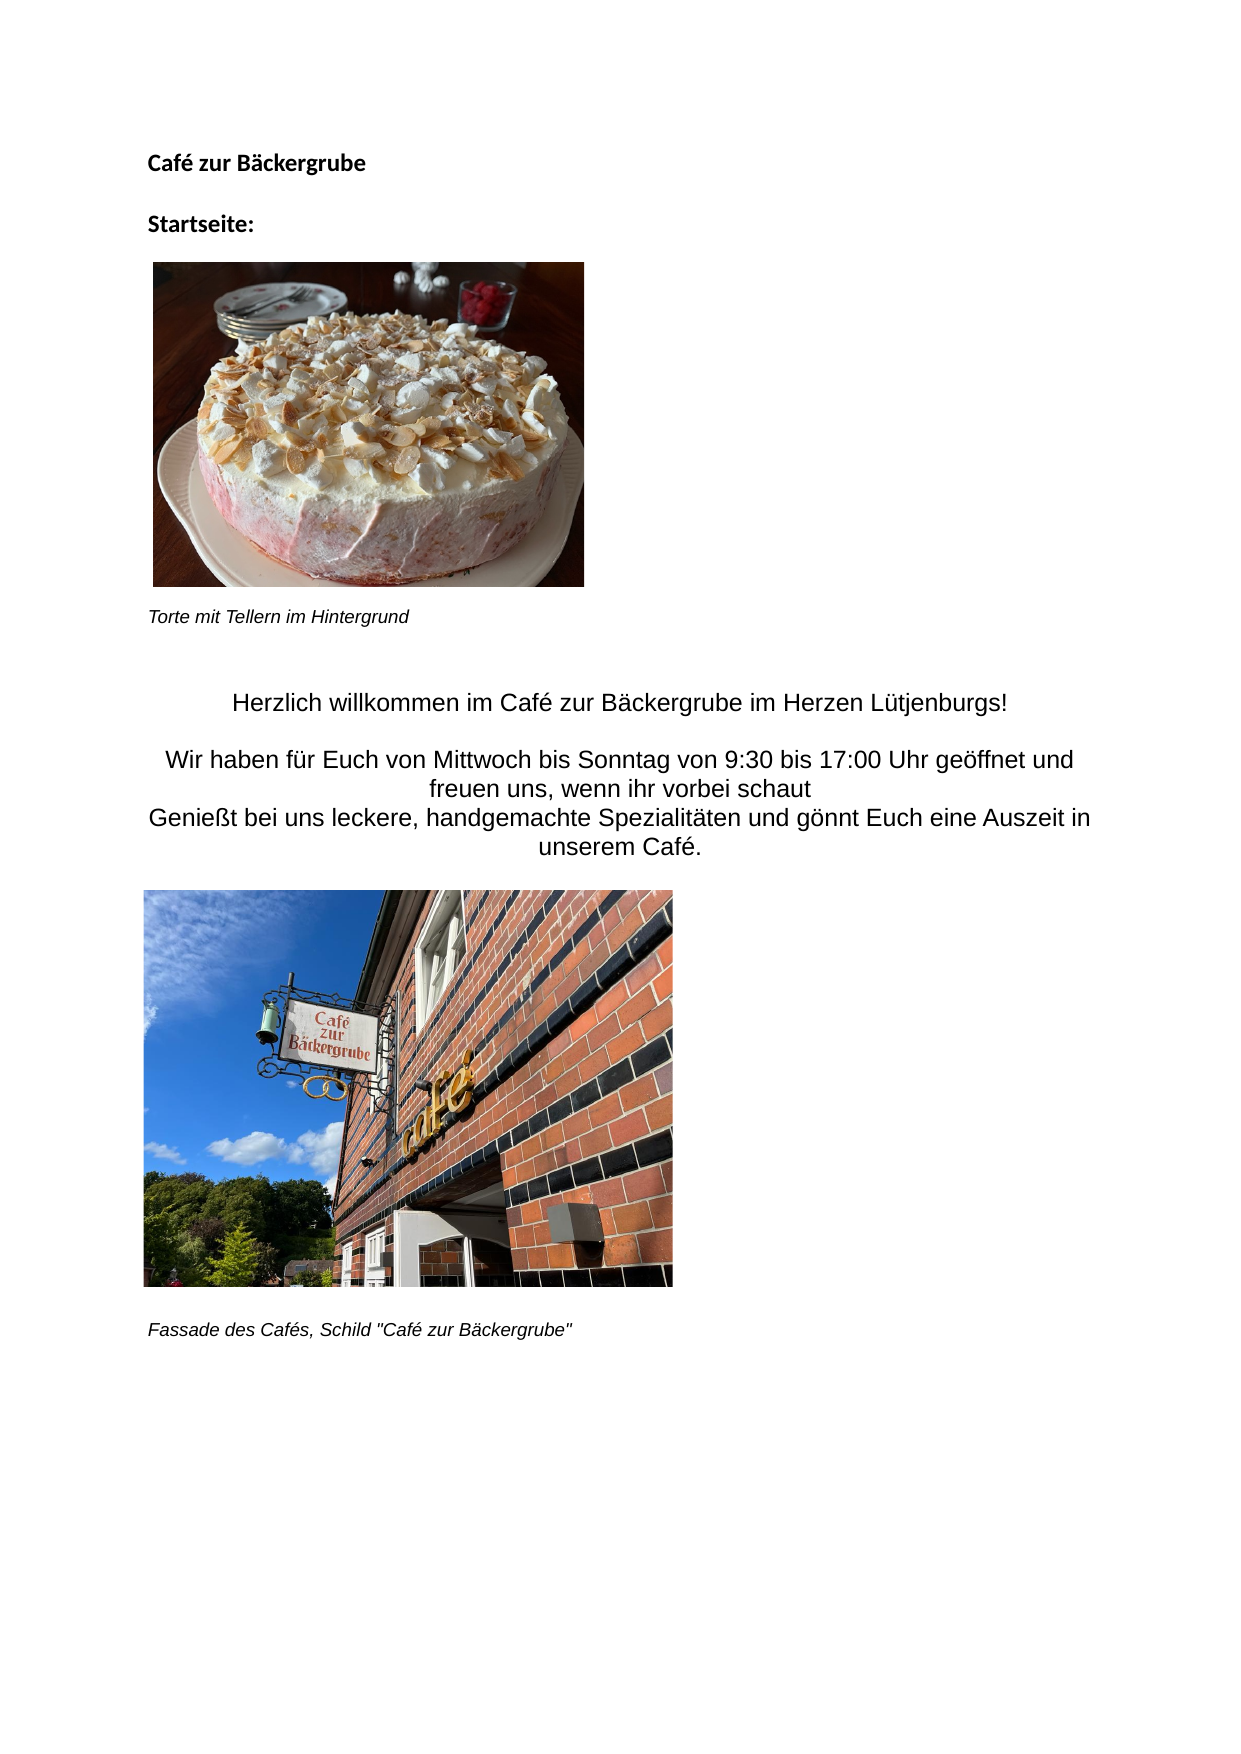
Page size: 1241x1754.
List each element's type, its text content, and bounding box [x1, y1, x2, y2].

text Herzlich willkommen im Café zur Bäckergrube im Herzen Lütjenburgs! [148, 688, 1093, 717]
text Fassade des Cafés, Schild "Café zur Bäckergrube" [148, 1318, 1093, 1340]
picture [153, 262, 585, 587]
text Wir haben für Euch von Mittwoch bis Sonntag von 9:30 bis 17:00 Uhr geöffnet und freuen uns, wenn ihr vorbei schaut [148, 746, 1093, 803]
text Torte mit Tellern im Hintergrund [148, 605, 1093, 627]
picture [143, 890, 673, 1287]
text Café zur Bäckergrube [148, 148, 1093, 178]
text Startseite: [148, 209, 1093, 239]
text Genießt bei uns leckere, handgemachte Spezialitäten und gönnt Euch eine Auszeit in unserem Café. [148, 803, 1093, 861]
